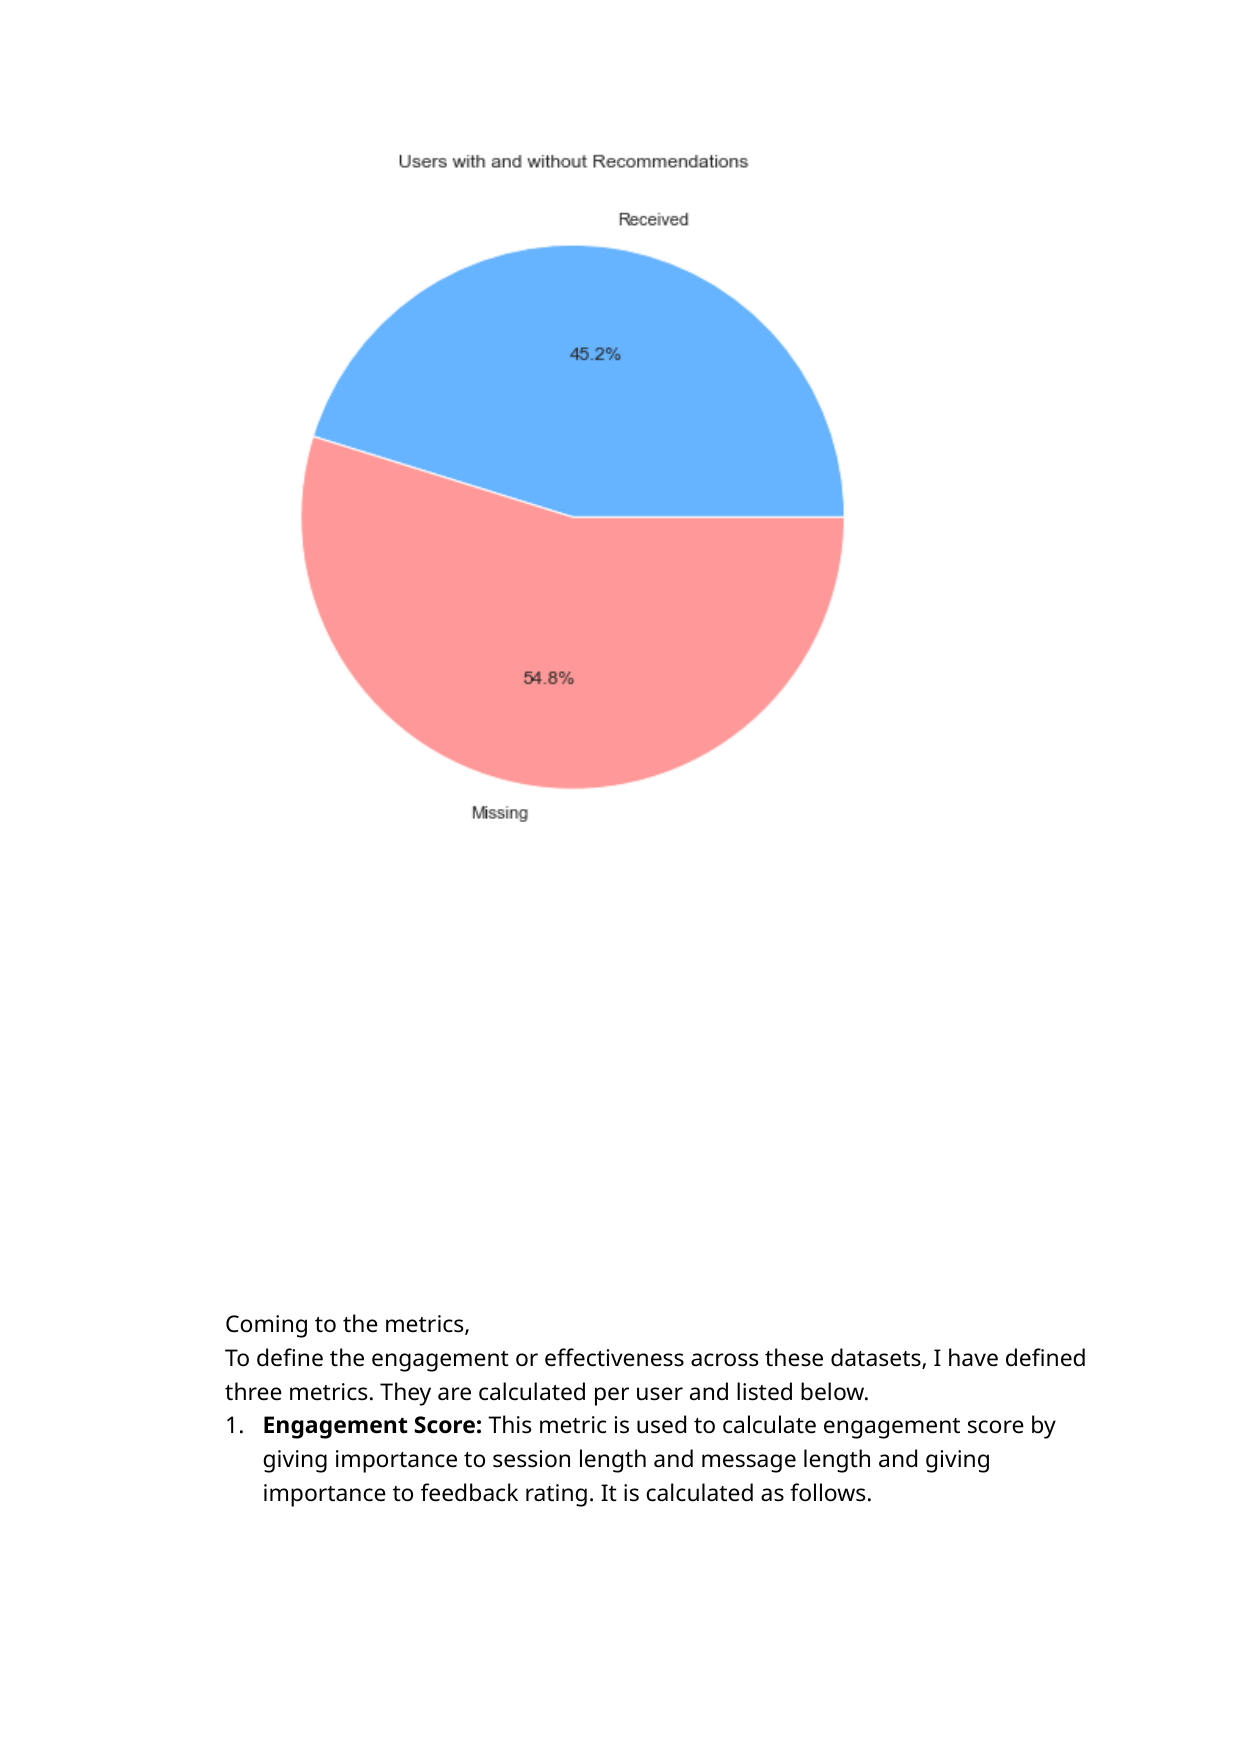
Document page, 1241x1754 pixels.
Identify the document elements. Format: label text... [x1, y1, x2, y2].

list Engagement Score: This metric is used to calculate engagement score by giving importance to session length and message length and giving importance to feedback rating. It is calculated as follows. [225, 1409, 1090, 1508]
list Coming to the metrics, [225, 1308, 1090, 1339]
picture [225, 150, 922, 833]
list To define the engagement or effectiveness across these datasets, I have defined three metrics. They are calculated per user and listed below. [225, 1342, 1090, 1407]
